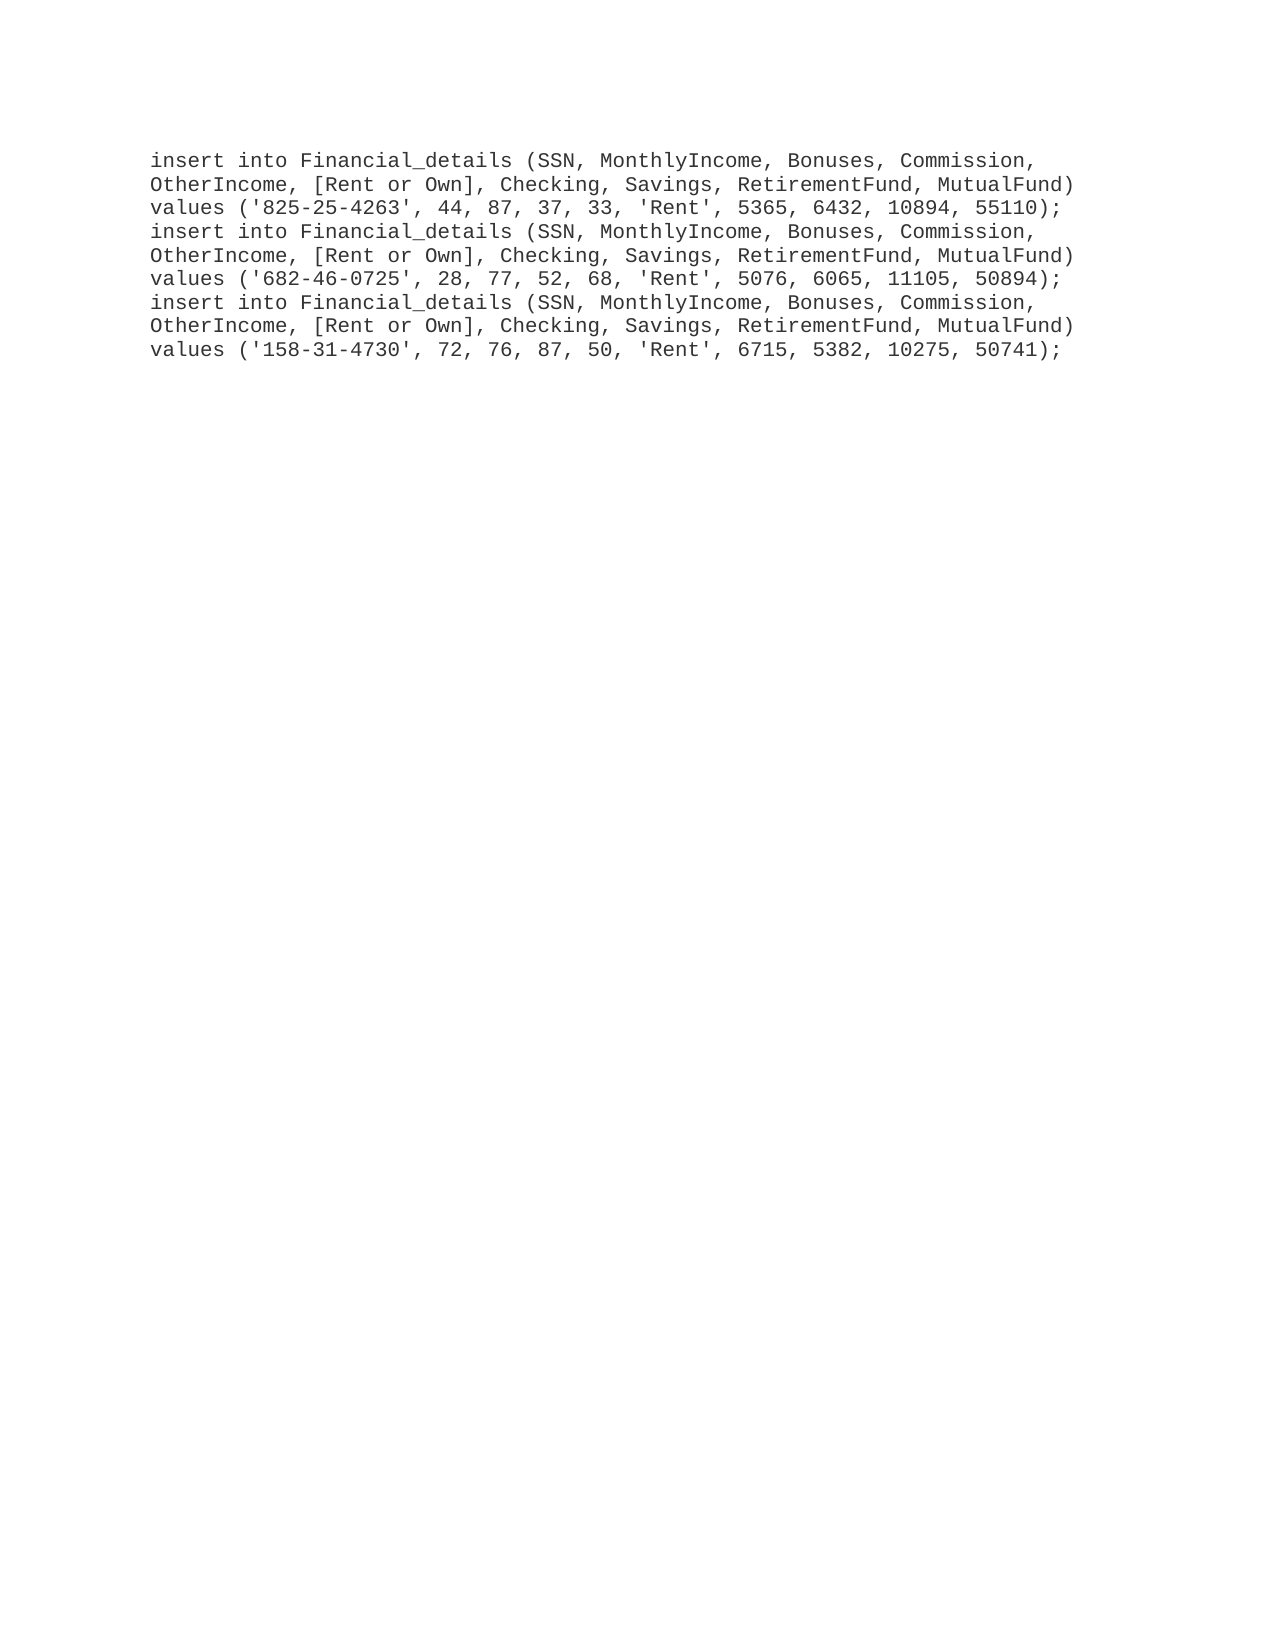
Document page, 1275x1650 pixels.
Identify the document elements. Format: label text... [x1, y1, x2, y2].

text insert into Financial_details (SSN, MonthlyIncome, Bonuses, Commission, OtherIncome, [Rent or Own], Checking, Savings, RetirementFund, MutualFund) values ('825-25-4263', 44, 87, 37, 33, 'Rent', 5365, 6432, 10894, 55110); [150, 150, 1125, 221]
text insert into Financial_details (SSN, MonthlyIncome, Bonuses, Commission, OtherIncome, [Rent or Own], Checking, Savings, RetirementFund, MutualFund) values ('682-46-0725', 28, 77, 52, 68, 'Rent', 5076, 6065, 11105, 50894); [150, 221, 1125, 292]
text insert into Financial_details (SSN, MonthlyIncome, Bonuses, Commission, OtherIncome, [Rent or Own], Checking, Savings, RetirementFund, MutualFund) values ('158-31-4730', 72, 76, 87, 50, 'Rent', 6715, 5382, 10275, 50741); [150, 292, 1125, 363]
